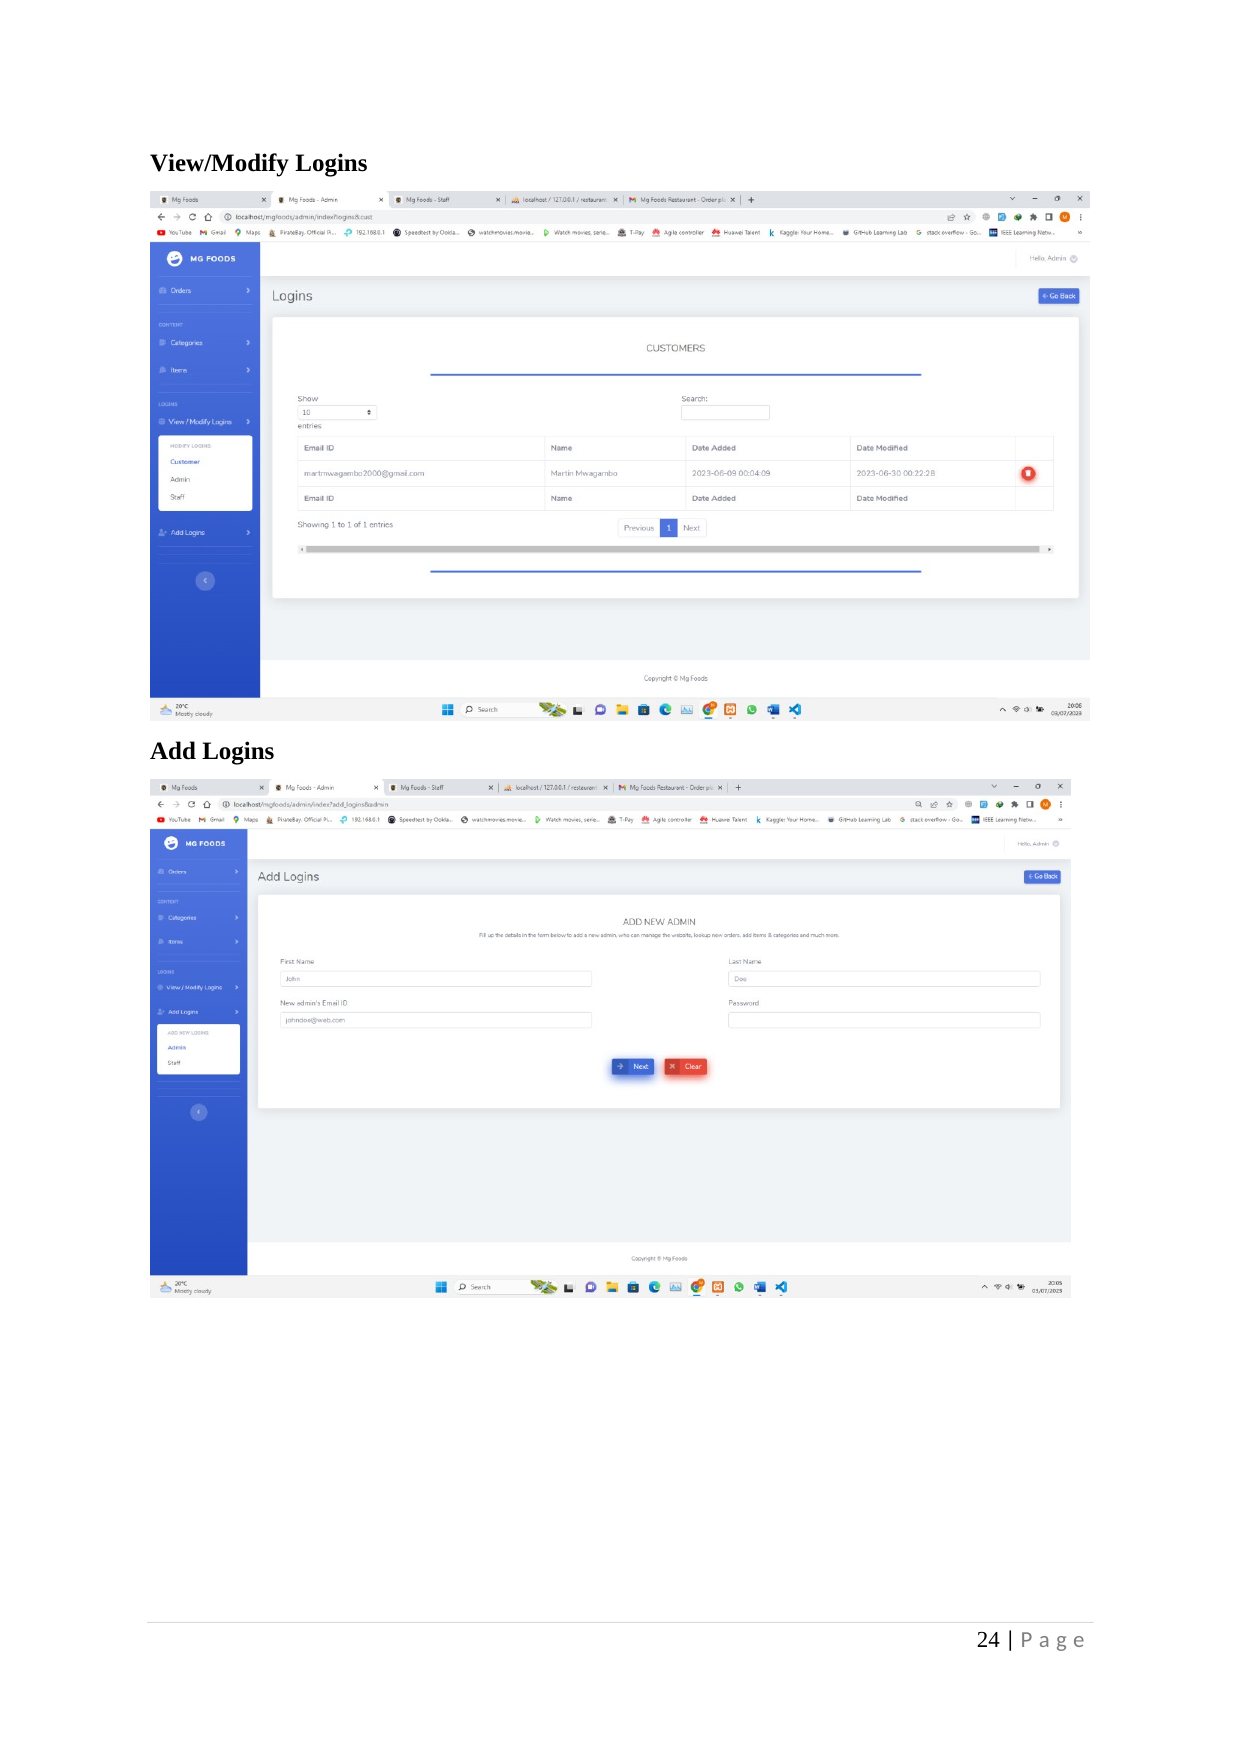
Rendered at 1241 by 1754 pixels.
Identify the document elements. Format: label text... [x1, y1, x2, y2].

picture [150, 779, 1071, 1298]
picture [150, 191, 1090, 721]
subtitle View/Modify Logins [150, 148, 1211, 177]
